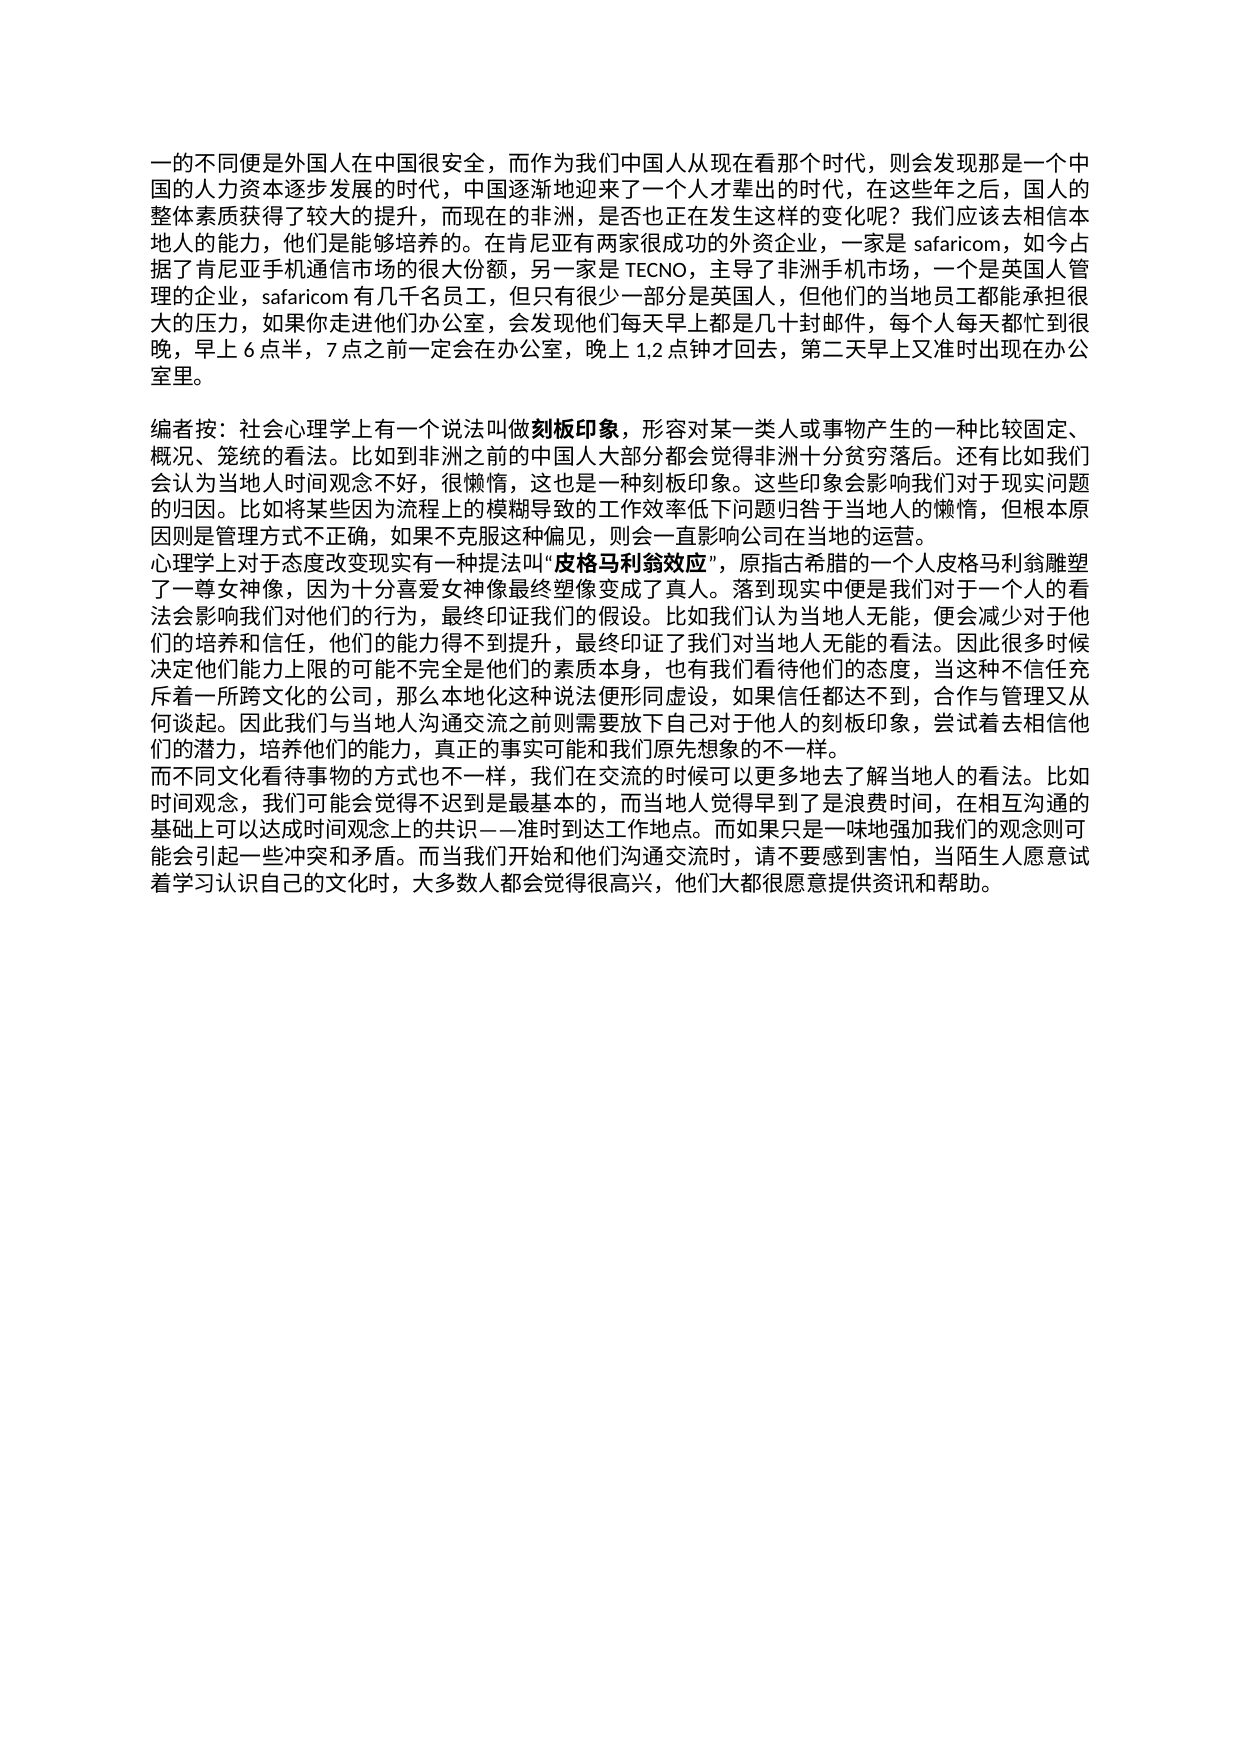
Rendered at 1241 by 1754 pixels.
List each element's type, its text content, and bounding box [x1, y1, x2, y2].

text 心理学上对于态度改变现实有一种提法叫“皮格马利翁效应”，原指古希腊的一个人皮格马利翁雕塑了一尊女神像，因为十分喜爱女神像最终塑像变成了真人。落到现实中便是我们对于一个人的看法会影响我们对他们的行为，最终印证我们的假设。比如我们认为当地人无能，便会减少对于他们的培养和信任，他们的能力得不到提升，最终印证了我们对当地人无能的看法。因此很多时候决定他们能力上限的可能不完全是他们的素质本身，也有我们看待他们的态度，当这种不信任充斥着一所跨文化的公司，那么本地化这种说法便形同虚设，如果信任都达不到，合作与管理又从何谈起。因此我们与当地人沟通交流之前则需要放下自己对于他人的刻板印象，尝试着去相信他们的潜力，培养他们的能力，真正的事实可能和我们原先想象的不一样。 [150, 550, 1090, 763]
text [150, 150, 1090, 390]
text 编者按：社会心理学上有一个说法叫做刻板印象，形容对某一类人或事物产生的一种比较固定、概况、笼统的看法。比如到非洲之前的中国人大部分都会觉得非洲十分贫穷落后。还有比如我们会认为当地人时间观念不好，很懒惰，这也是一种刻板印象。这些印象会影响我们对于现实问题的归因。比如将某些因为流程上的模糊导致的工作效率低下问题归咎于当地人的懒惰，但根本原因则是管理方式不正确，如果不克服这种偏见，则会一直影响公司在当地的运营。 [150, 416, 1090, 550]
text 而不同文化看待事物的方式也不一样，我们在交流的时候可以更多地去了解当地人的看法。比如时间观念，我们可能会觉得不迟到是最基本的，而当地人觉得早到了是浪费时间，在相互沟通的基础上可以达成时间观念上的共识——准时到达工作地点。而如果只是一味地强加我们的观念则可能会引起一些冲突和矛盾。而当我们开始和他们沟通交流时，请不要感到害怕，当陌生人愿意试着学习认识自己的文化时，大多数人都会觉得很高兴，他们大都很愿意提供资讯和帮助。 [150, 763, 1090, 896]
